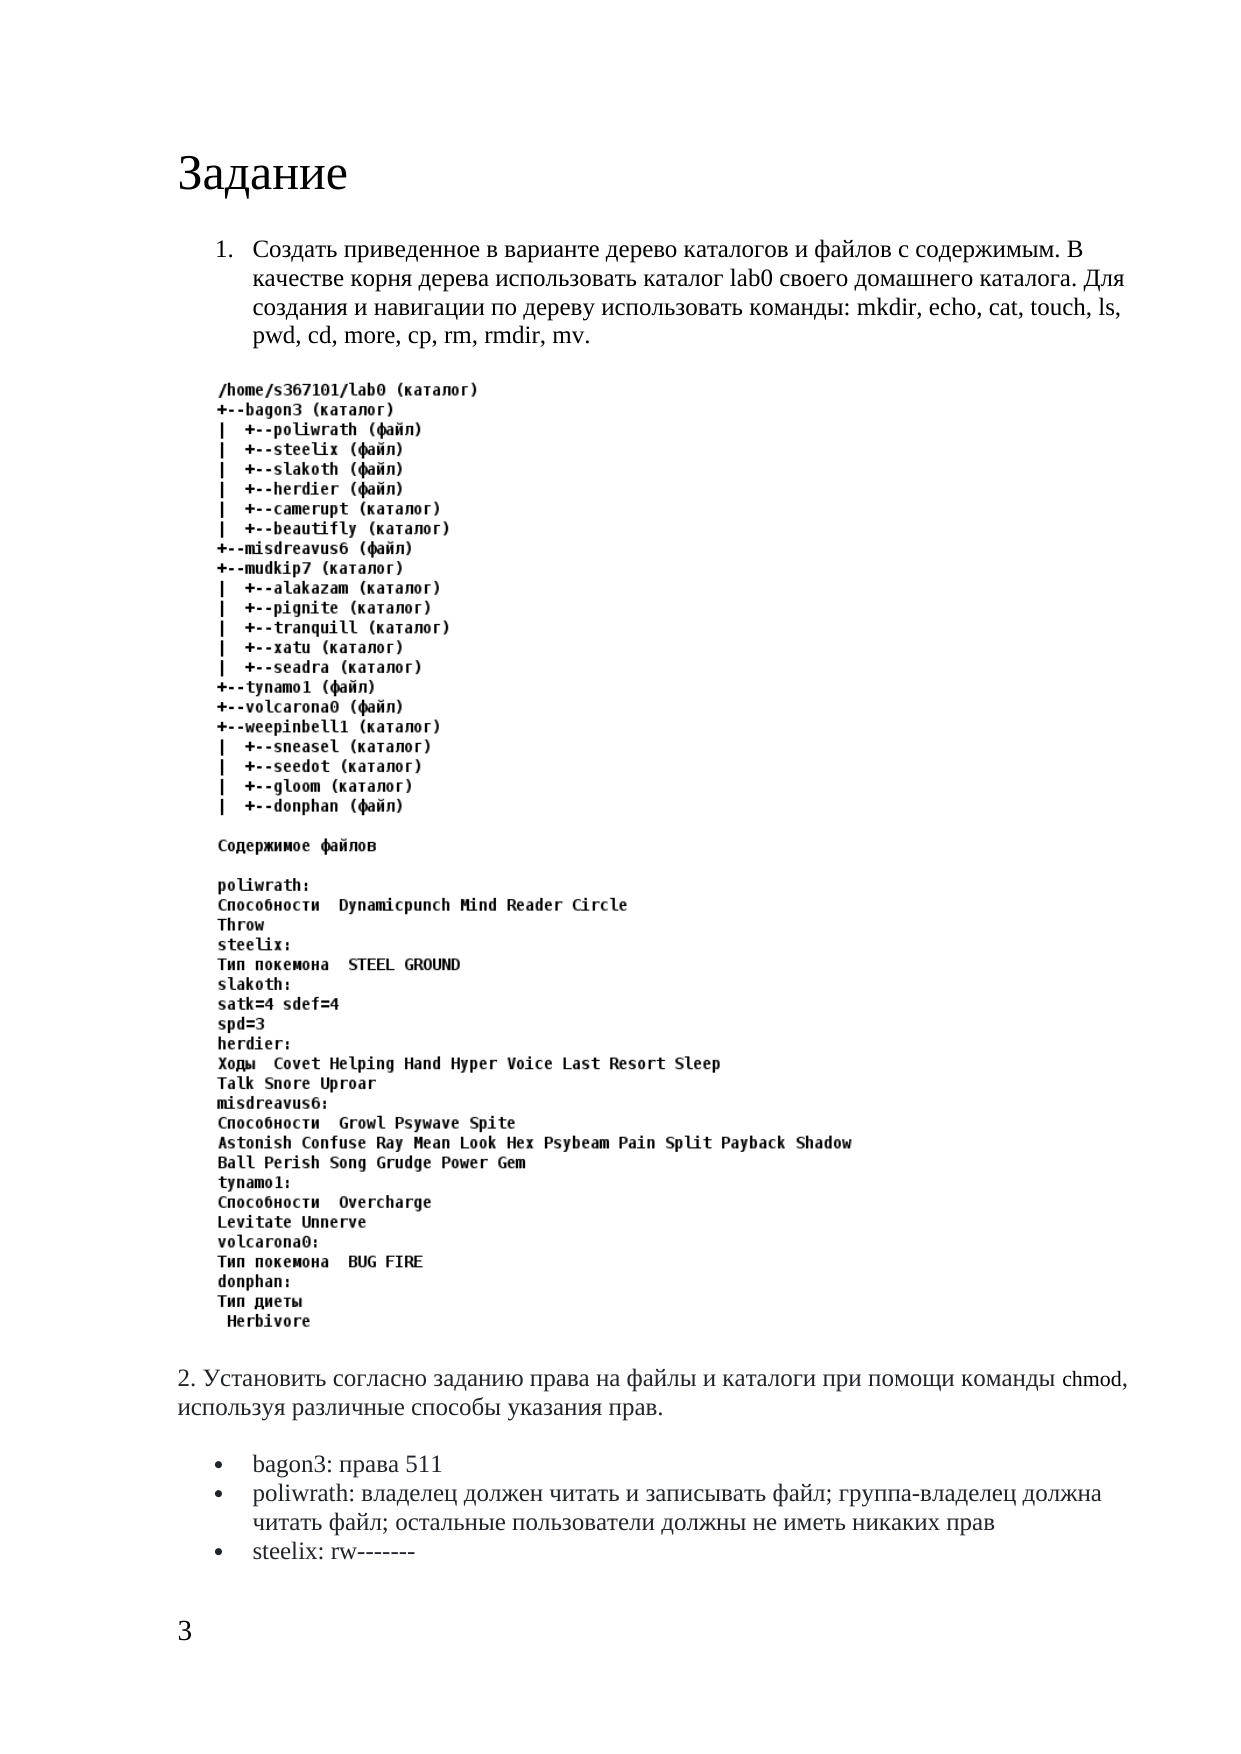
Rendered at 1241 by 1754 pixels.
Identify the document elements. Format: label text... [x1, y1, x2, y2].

list steelix: rw------- [215, 1536, 1152, 1564]
list bagon3: права 511 [215, 1449, 1152, 1478]
subtitle Задание [177, 143, 1152, 201]
picture [214, 377, 855, 1335]
list Создать приведенное в варианте дерево каталогов и файлов с содержимым. В качестве корня дерева использовать каталог lab0 своего домашнего каталога. Для создания и навигации по дереву использовать команды: mkdir, echo, cat, touch, ls, pwd, cd, more, cp, rm, rmdir, mv. [215, 234, 1152, 349]
text 2. Установить согласно заданию права на файлы и каталоги при помощи команды chmod, используя различные способы указания прав. [177, 1363, 1152, 1420]
list poliwrath: владелец должен читать и записывать файл; группа-владелец должна читать файл; остальные пользователи должны не иметь никаких прав [215, 1478, 1152, 1536]
